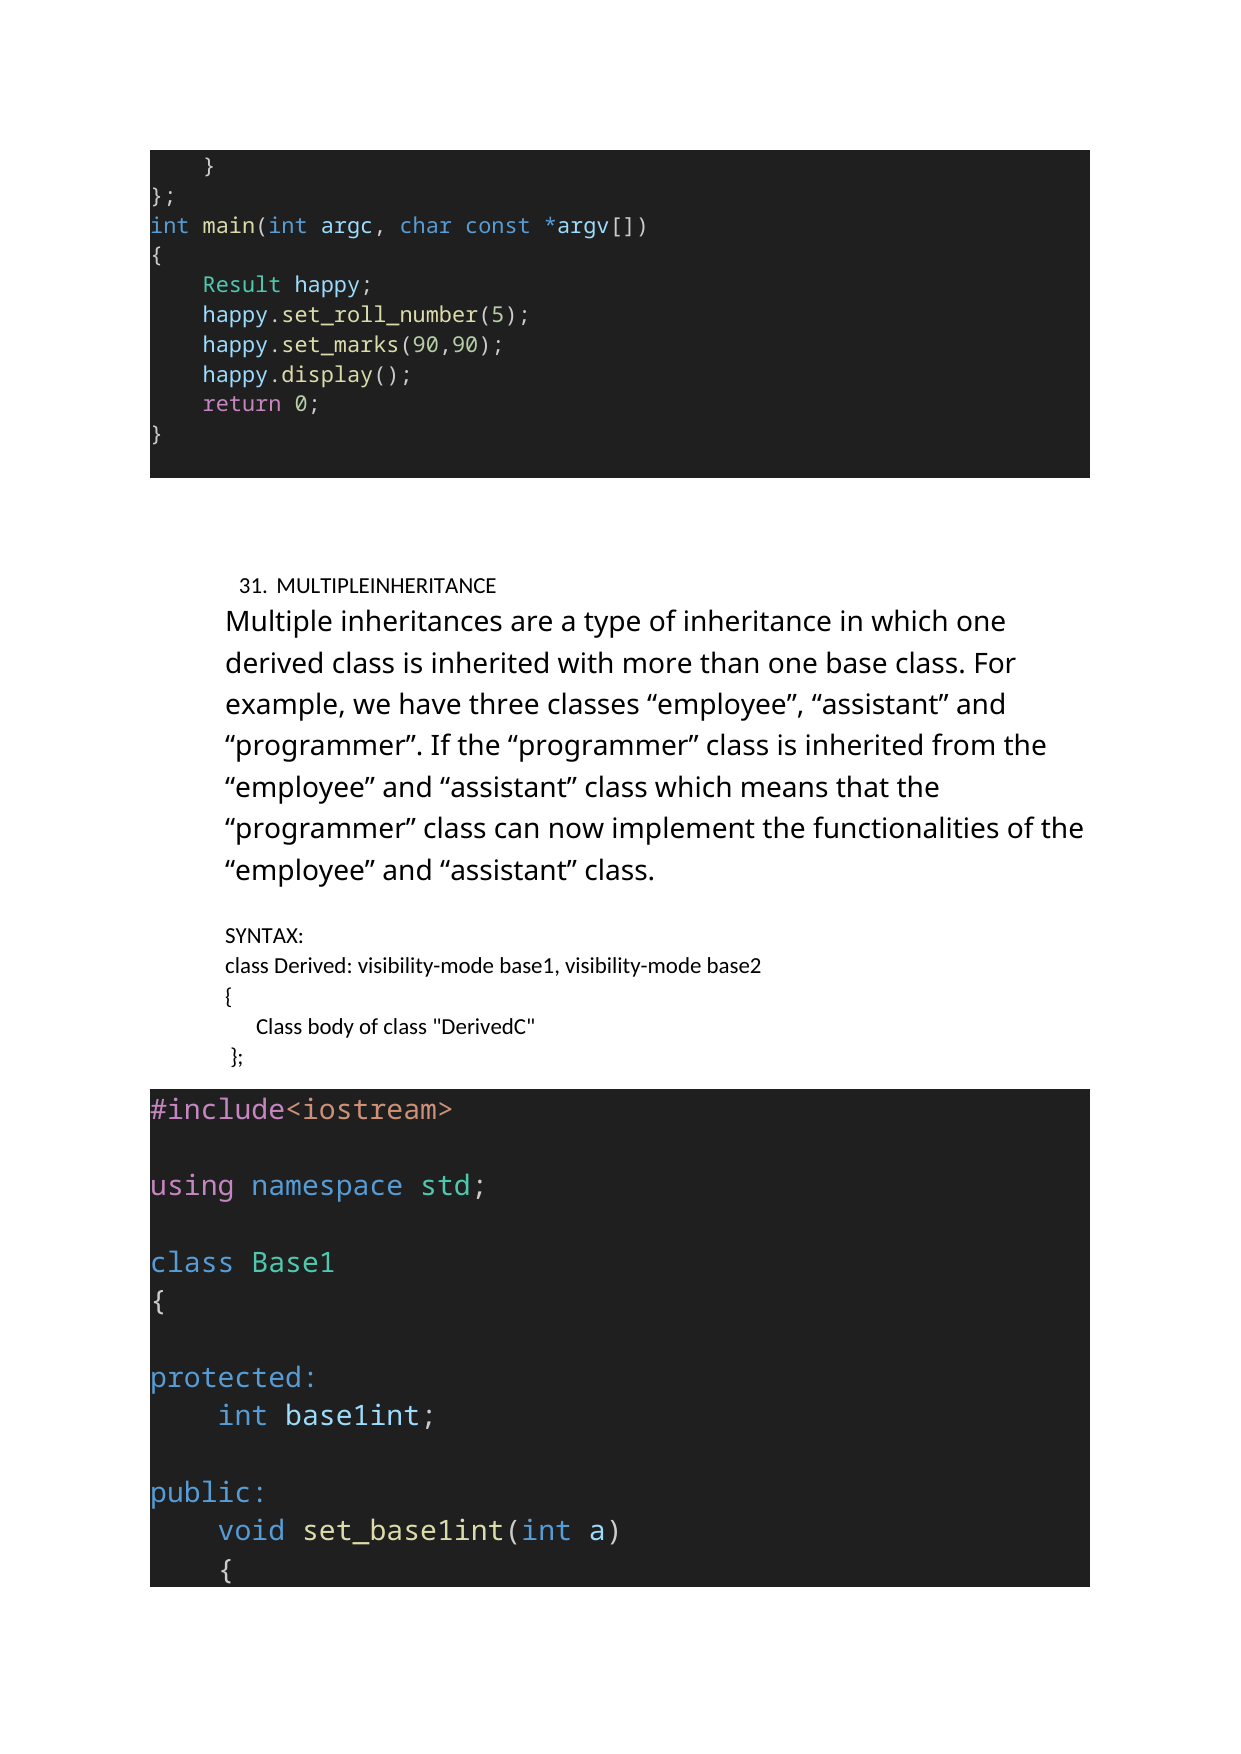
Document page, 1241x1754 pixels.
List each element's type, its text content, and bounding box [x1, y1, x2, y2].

list Multiple inheritances are a type of inheritance in which one derived class is inherited with more than one base class. For example, we have three classes “employee”, “assistant” and “programmer”. If the “programmer” class is inherited from the “employee” and “assistant” class which means that the “programmer” class can now implement the functionalities of the “employee” and “assistant” class. [225, 602, 1090, 888]
list Class body of class "DerivedC" [225, 1012, 1090, 1040]
list { [225, 982, 1090, 1010]
list MULTIPLEINHERITANCE [239, 571, 1090, 599]
text Result happy; [150, 269, 1090, 299]
text { [150, 1549, 1090, 1587]
text happy.set_marks(90,90); [150, 329, 1090, 358]
list SYNTAX: [225, 921, 1090, 949]
text } [150, 150, 1090, 180]
text return 0; [150, 388, 1090, 418]
text happy.set_roll_number(5); [150, 299, 1090, 329]
text public: [150, 1472, 1090, 1511]
text void set_base1int(int a) [150, 1511, 1090, 1549]
text { [150, 1281, 1090, 1319]
list class Derived: visibility-mode base1, visibility-mode base2 [225, 952, 1090, 979]
text int main(int argc, char const *argv[]) [150, 209, 1090, 239]
text using namespace std; [150, 1166, 1090, 1204]
text }; [150, 180, 1090, 209]
text happy.display(); [150, 358, 1090, 388]
text } [150, 418, 1090, 448]
text protected: [150, 1357, 1090, 1396]
text { [150, 239, 1090, 269]
text int base1int; [150, 1396, 1090, 1434]
list }; [225, 1042, 1090, 1070]
text #include<iostream> [150, 1089, 1090, 1127]
text class Base1 [150, 1242, 1090, 1281]
